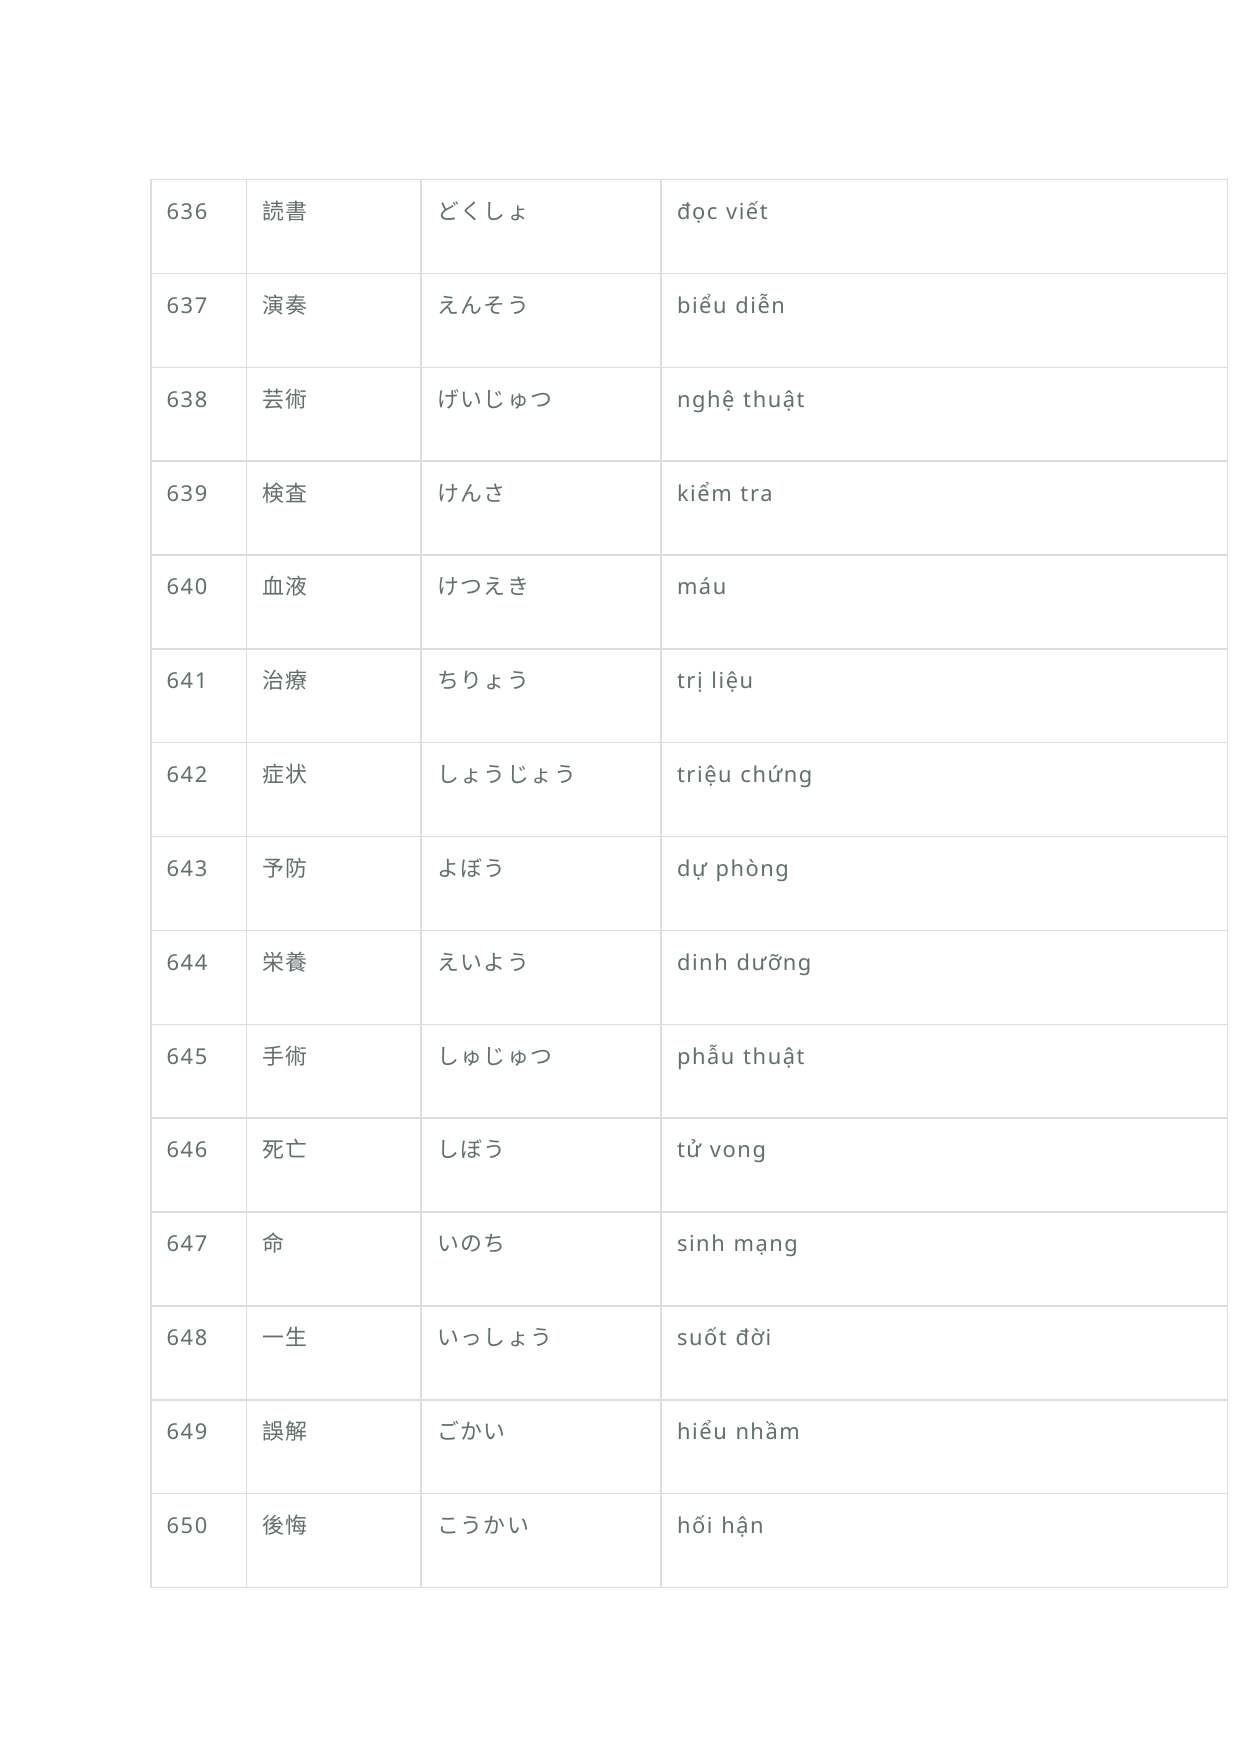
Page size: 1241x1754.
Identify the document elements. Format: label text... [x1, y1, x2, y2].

table_header đọc viết [662, 180, 1227, 273]
table_cell えんそう [422, 274, 660, 366]
table_cell 644 [152, 931, 246, 1023]
table_cell 手術 [247, 1025, 420, 1117]
table_cell hối hận [662, 1494, 1227, 1587]
table_cell kiểm tra [662, 462, 1227, 554]
table_cell 640 [152, 556, 246, 648]
table_cell 648 [152, 1307, 246, 1399]
table_cell いっしょう [422, 1307, 660, 1399]
table_cell 650 [152, 1494, 246, 1587]
table_cell sinh mạng [662, 1213, 1227, 1305]
table_cell hiểu nhầm [662, 1401, 1227, 1493]
table_cell しょうじょう [422, 743, 660, 836]
table_cell 後悔 [247, 1494, 420, 1587]
table_cell げいじゅつ [422, 368, 660, 460]
table_cell máu [662, 556, 1227, 648]
table_cell ちりょう [422, 650, 660, 742]
table_cell 639 [152, 462, 246, 554]
table_cell 一生 [247, 1307, 420, 1399]
table_cell 予防 [247, 837, 420, 929]
table_cell 637 [152, 274, 246, 366]
table_cell phẫu thuật [662, 1025, 1227, 1117]
table_cell 638 [152, 368, 246, 460]
table_cell いのち [422, 1213, 660, 1305]
table_cell 646 [152, 1119, 246, 1211]
table_cell よぼう [422, 837, 660, 929]
table_cell 治療 [247, 650, 420, 742]
table_cell trị liệu [662, 650, 1227, 742]
table_cell 645 [152, 1025, 246, 1117]
table_cell 検査 [247, 462, 420, 554]
table_cell dinh dưỡng [662, 931, 1227, 1023]
table_cell suốt đời [662, 1307, 1227, 1399]
table_cell 649 [152, 1401, 246, 1493]
table_cell biểu diễn [662, 274, 1227, 366]
table_cell 647 [152, 1213, 246, 1305]
table_cell nghệ thuật [662, 368, 1227, 460]
table_cell 641 [152, 650, 246, 742]
table_cell 642 [152, 743, 246, 836]
table_cell しぼう [422, 1119, 660, 1211]
table_cell えいよう [422, 931, 660, 1023]
table_cell 643 [152, 837, 246, 929]
table_cell こうかい [422, 1494, 660, 1587]
table_cell 芸術 [247, 368, 420, 460]
table_header 読書 [247, 180, 420, 273]
table_header 636 [152, 180, 246, 273]
table_cell triệu chứng [662, 743, 1227, 836]
table_cell 命 [247, 1213, 420, 1305]
table_cell 栄養 [247, 931, 420, 1023]
table_cell ごかい [422, 1401, 660, 1493]
table_cell 症状 [247, 743, 420, 836]
table_header どくしょ [422, 180, 660, 273]
table_cell 死亡 [247, 1119, 420, 1211]
table_cell けんさ [422, 462, 660, 554]
table_cell 誤解 [247, 1401, 420, 1493]
table_cell 演奏 [247, 274, 420, 366]
table_cell tử vong [662, 1119, 1227, 1211]
table_cell dự phòng [662, 837, 1227, 929]
table_cell けつえき [422, 556, 660, 648]
table_cell しゅじゅつ [422, 1025, 660, 1117]
table_cell 血液 [247, 556, 420, 648]
